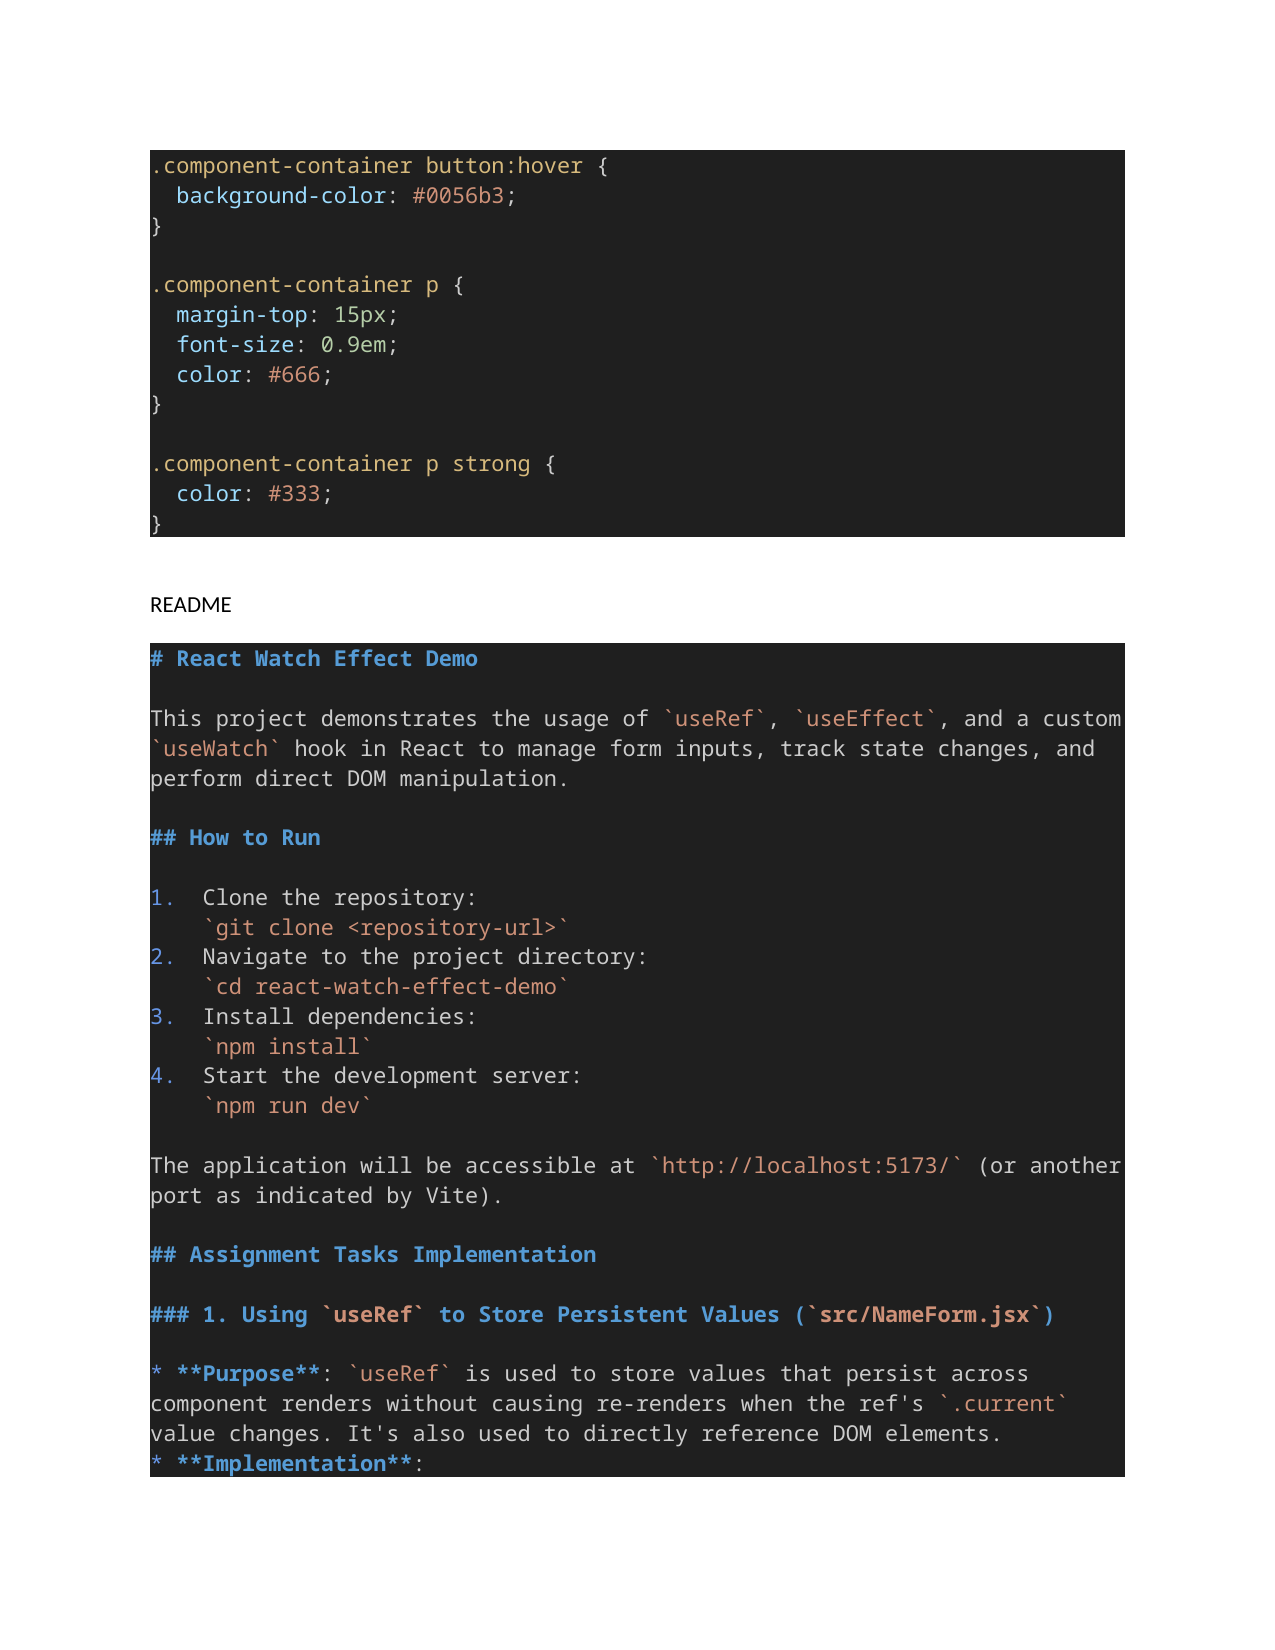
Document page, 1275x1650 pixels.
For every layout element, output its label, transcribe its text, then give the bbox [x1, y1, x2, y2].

text .component-container button:hover { [150, 150, 1125, 180]
text `git clone <repository-url>` [150, 911, 1125, 941]
text } [150, 507, 1125, 537]
text background-color: #0056b3; [150, 180, 1125, 209]
text color: #333; [150, 478, 1125, 507]
text color: #666; [150, 358, 1125, 388]
text ## How to Run [150, 822, 1125, 852]
text 2. Navigate to the project directory: [150, 941, 1125, 971]
text `npm install` [150, 1031, 1125, 1060]
text 1. Clone the repository: [150, 882, 1125, 911]
text 3. Install dependencies: [150, 1001, 1125, 1031]
text `cd react-watch-effect-demo` [150, 971, 1125, 1001]
text } [150, 209, 1125, 239]
text .component-container p { [150, 269, 1125, 299]
text font-size: 0.9em; [150, 329, 1125, 358]
text margin-top: 15px; [150, 299, 1125, 329]
text The application will be accessible at `http://localhost:5173/` (or another port as indicated by Vite). [150, 1150, 1125, 1209]
text ### 1. Using `useRef` to Store Persistent Values (`src/NameForm.jsx`) [150, 1299, 1125, 1328]
text 4. Start the development server: [150, 1060, 1125, 1090]
text * **Implementation**: [150, 1448, 1125, 1477]
text README [150, 590, 1125, 618]
text * **Purpose**: `useRef` is used to store values that persist across component renders without causing re-renders when the ref's `.current` value changes. It's also used to directly reference DOM elements. [150, 1358, 1125, 1448]
text } [150, 388, 1125, 418]
text This project demonstrates the usage of `useRef`, `useEffect`, and a custom `useWatch` hook in React to manage form inputs, track state changes, and perform direct DOM manipulation. [150, 703, 1125, 792]
text # React Watch Effect Demo [150, 643, 1125, 673]
text ## Assignment Tasks Implementation [150, 1239, 1125, 1269]
text `npm run dev` [150, 1090, 1125, 1120]
text .component-container p strong { [150, 448, 1125, 478]
